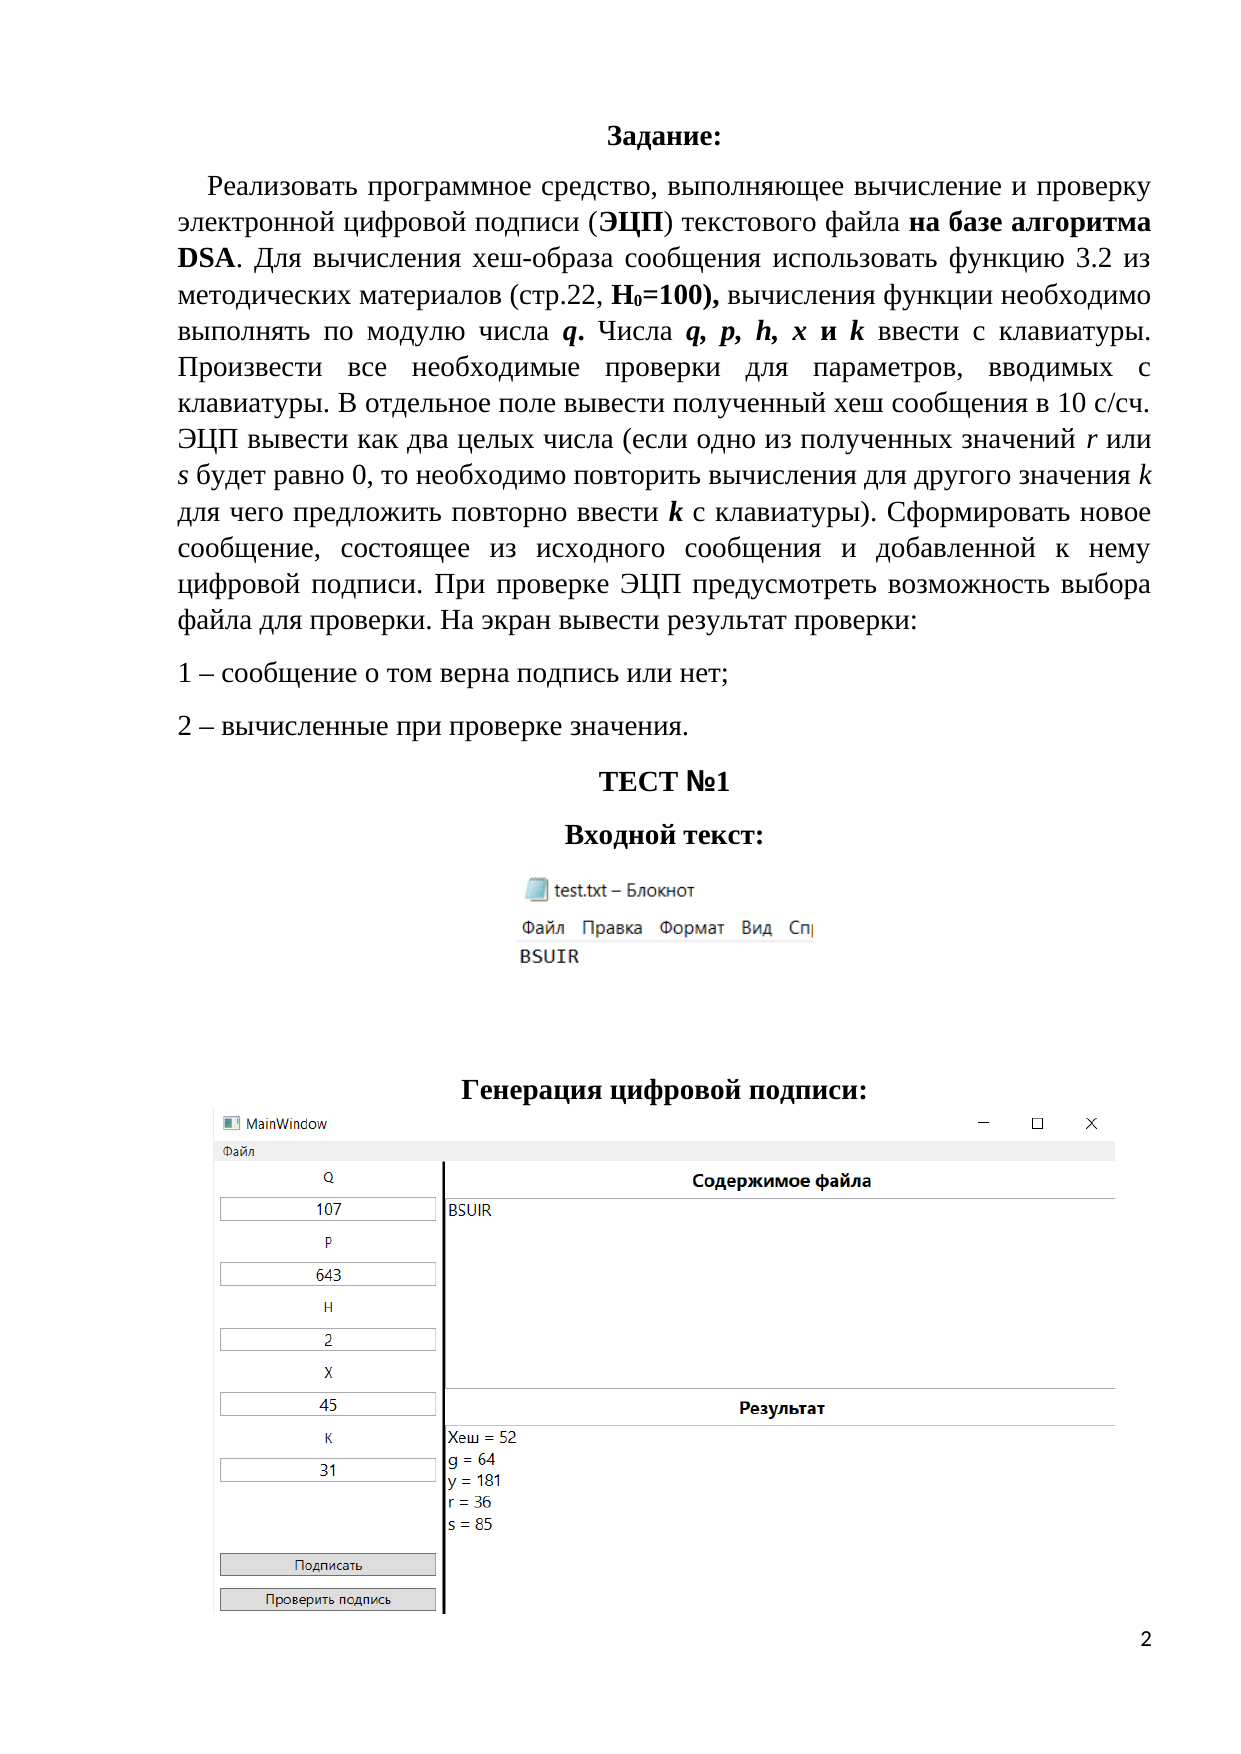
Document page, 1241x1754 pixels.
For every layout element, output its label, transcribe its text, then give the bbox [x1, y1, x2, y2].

text Реализовать программное средство, выполняющее вычисление и проверку электронной цифровой подписи (ЭЦП) текстового файла на базе алгоритма DSA. Для вычисления хеш-образа сообщения использовать функцию 3.2 из методических материалов (стр.22, Н0=100), вычисления функции необходимо выполнять по модулю числа q. Числа q, p, h, x и k ввести с клавиатуры. Произвести все необходимые проверки для параметров, вводимых с клавиатуры. В отдельное поле вывести полученный хеш сообщения в 10 с/cч. ЭЦП вывести как два целых числа (если одно из полученных значений r или s будет равно 0, то необходимо повторить вычисления для другого значения k для чего предложить повторно ввести k с клавиатуры). Сформировать новое сообщение, состоящее из исходного сообщения и добавленной к нему цифровой подписи. При проверке ЭЦП предусмотреть возможность выбора файла для проверки. На экран вывести результат проверки: [177, 168, 1152, 636]
text Задание: [177, 118, 1152, 152]
picture [213, 1108, 1116, 1614]
text 2 – вычисленные при проверке значения. [177, 708, 1152, 741]
picture [516, 869, 813, 1034]
text Входной текст: [177, 817, 1152, 850]
text ТЕСТ №1 [177, 761, 1152, 800]
text 1 – сообщение о том верна подпись или нет; [177, 655, 1152, 688]
